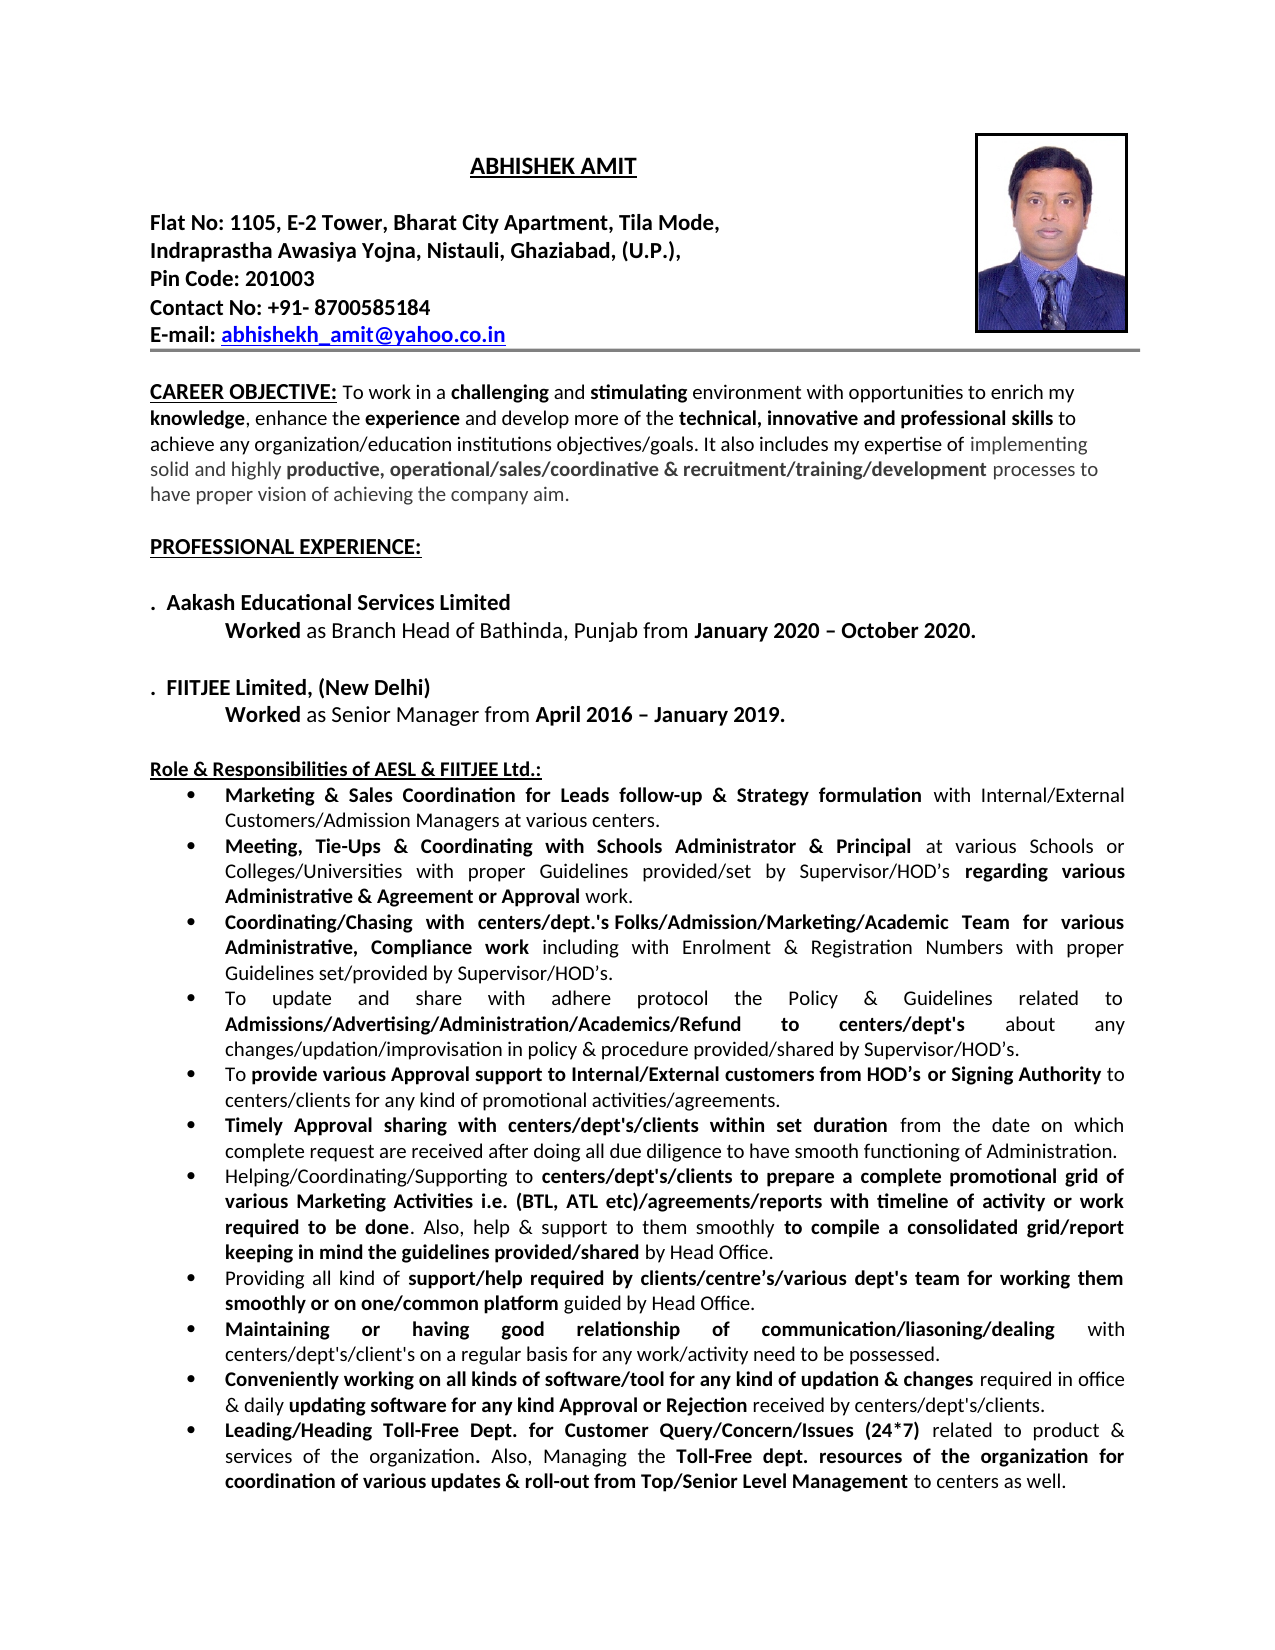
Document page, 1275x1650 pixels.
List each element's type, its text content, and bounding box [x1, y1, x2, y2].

list To provide various Approval support to Internal/External customers from HOD’s or Signing Authority to centers/clients for any kind of promotional activities/agreements. [187, 1062, 1125, 1112]
list Helping/Coordinating/Supporting to centers/dept's/clients to prepare a complete promotional grid of various Marketing Activities i.e. (BTL, ATL etc)/agreements/reports with timeline of activity or work required to be done. Also, help & support to them smoothly to compile a consolidated grid/report keeping in mind the guidelines provided/shared by Head Office. [187, 1163, 1125, 1265]
list Coordinating/Chasing with centers/dept.'s Folks/Admission/Marketing/Academic Team for various Administrative, Compliance work including with Enrolment & Registration Numbers with proper Guidelines set/provided by Supervisor/HOD’s. [187, 909, 1125, 985]
list Timely Approval sharing with centers/dept's/clients within set duration from the date on which complete request are received after doing all due diligence to have smooth functioning of Administration. [187, 1112, 1125, 1163]
text Role & Responsibilities of AESL & FIITJEE Ltd.: [150, 757, 1125, 782]
list To update and share with adhere protocol the Policy & Guidelines related to Admissions/Advertising/Administration/Academics/Refund to centers/dept's about any changes/updation/improvisation in policy & procedure provided/shared by Supervisor/HOD’s. [187, 985, 1125, 1062]
text E-mail: abhishekh_amit@yahoo.co.in [150, 321, 1125, 348]
text . Aakash Educational Services Limited [150, 588, 1125, 617]
text Pin Code: 201003 [150, 264, 975, 293]
list Marketing & Sales Coordination for Leads follow-up & Strategy formulation with Internal/External Customers/Admission Managers at various centers. [187, 782, 1125, 833]
text ABHISHEK AMIT [150, 150, 975, 181]
text Worked as Senior Manager from April 2016 – January 2019. [150, 701, 1125, 729]
list Maintaining or having good relationship of communication/liasoning/dealing with centers/dept's/client's on a regular basis for any work/activity need to be possessed. [187, 1316, 1125, 1367]
text Worked as Branch Head of Bathinda, Punjab from January 2020 – October 2020. [150, 617, 1125, 644]
text Contact No: +91- 8700585184 [150, 293, 975, 321]
picture [978, 136, 1125, 330]
text CAREER OBJECTIVE: To work in a challenging and stimulating environment with opportunities to enrich my knowledge, enhance the experience and develop more of the technical, innovative and professional skills to achieve any organization/education institutions objectives/goals. It also includes my expertise of implementing solid and highly productive, operational/sales/coordinative & recruitment/training/development processes to have proper vision of achieving the company aim. [150, 352, 1125, 507]
list Meeting, Tie-Ups & Coordinating with Schools Administrator & Principal at various Schools or Colleges/Universities with proper Guidelines provided/set by Supervisor/HOD’s regarding various Administrative & Agreement or Approval work. [187, 833, 1125, 909]
list Leading/Heading Toll-Free Dept. for Customer Query/Concern/Issues (24*7) related to product & services of the organization. Also, Managing the Toll-Free dept. resources of the organization for coordination of various updates & roll-out from Top/Senior Level Management to centers as well. [187, 1417, 1125, 1494]
text . FIITJEE Limited, (New Delhi) [150, 673, 1125, 701]
text Indraprastha Awasiya Yojna, Nistauli, Ghaziabad, (U.P.), [150, 237, 975, 264]
list Conveniently working on all kinds of software/tool for any kind of updation & changes required in office & daily updating software for any kind Approval or Rejection received by centers/dept's/clients. [187, 1367, 1125, 1417]
text PROFESSIONAL EXPERIENCE: [150, 532, 1125, 561]
text Flat No: 1105, E-2 Tower, Bharat City Apartment, Tila Mode, [150, 208, 975, 237]
list Providing all kind of support/help required by clients/centre’s/various dept's team for working them smoothly or on one/common platform guided by Head Office. [187, 1265, 1125, 1316]
